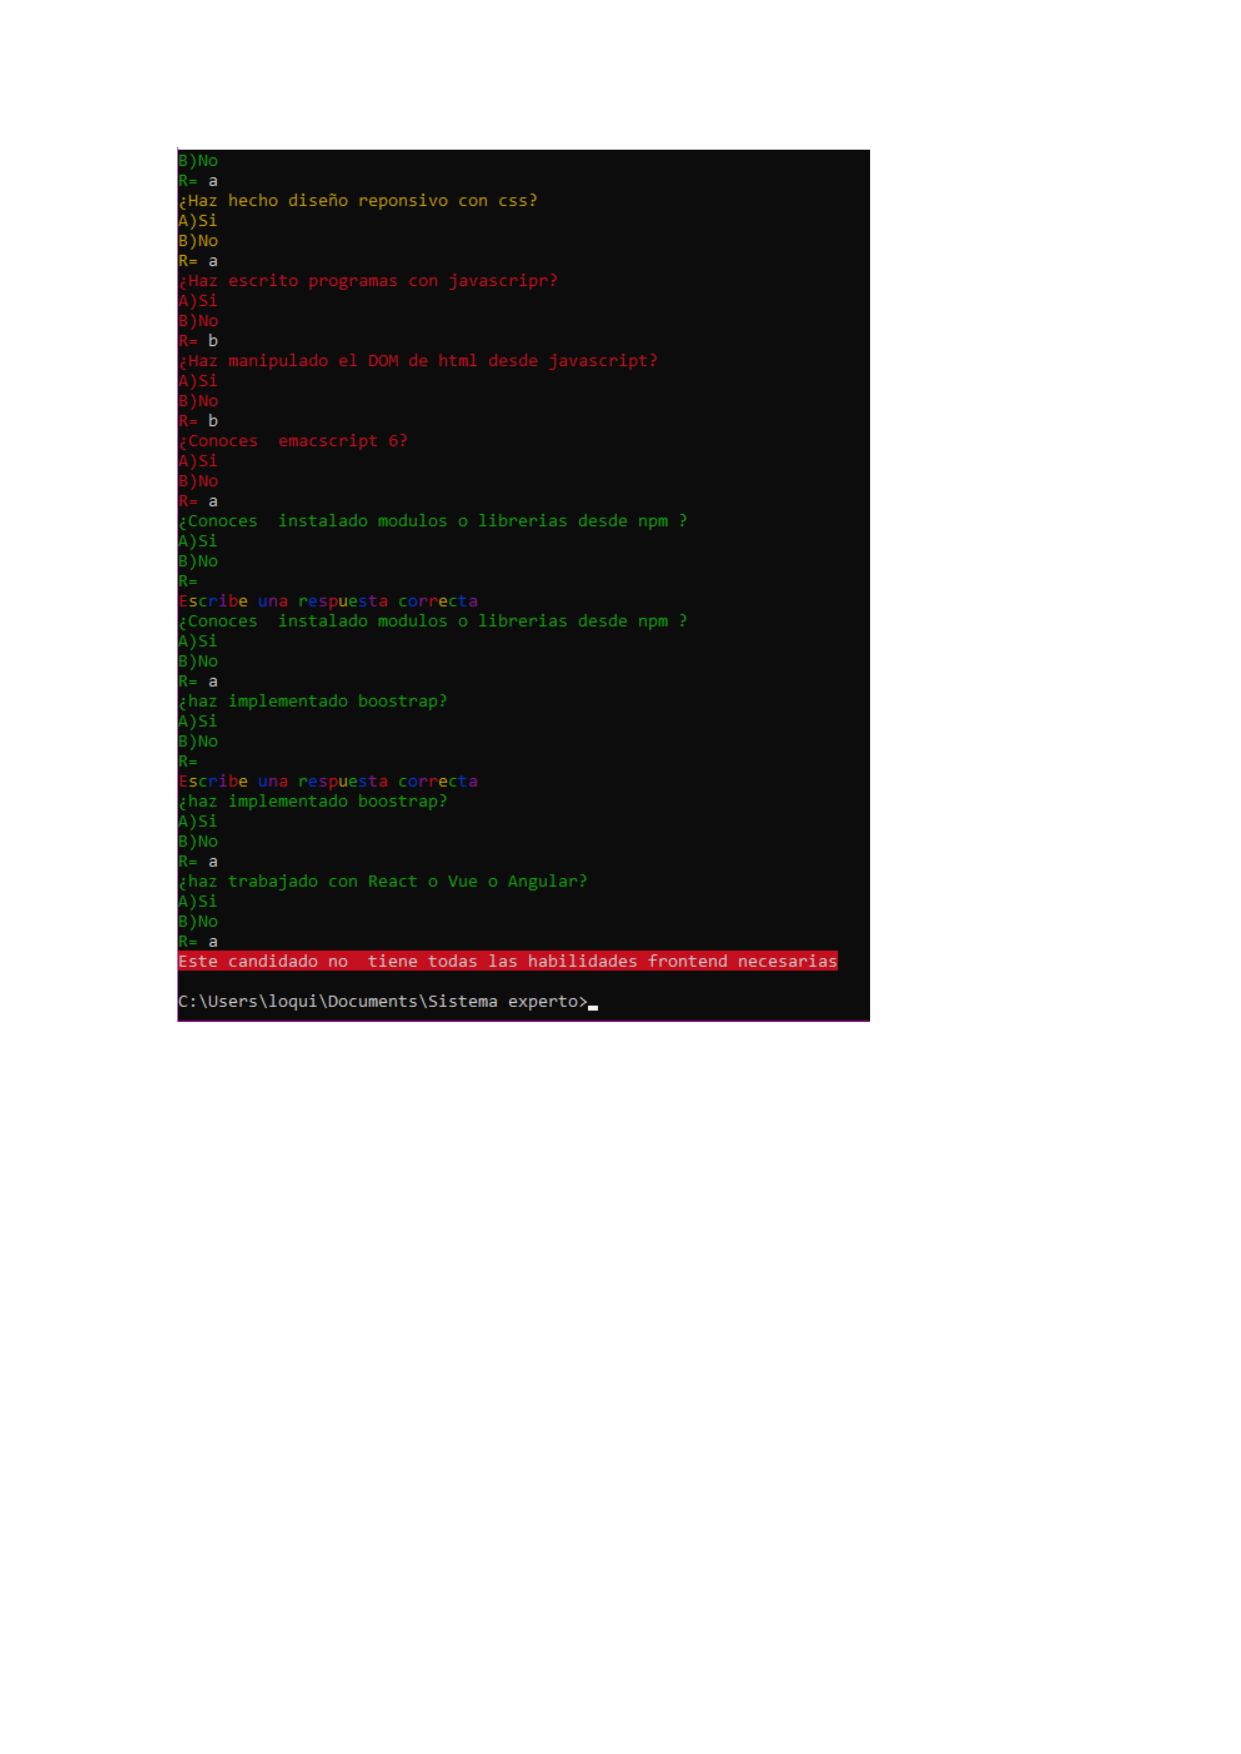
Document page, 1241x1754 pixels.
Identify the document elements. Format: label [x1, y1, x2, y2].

picture [177, 147, 871, 1022]
